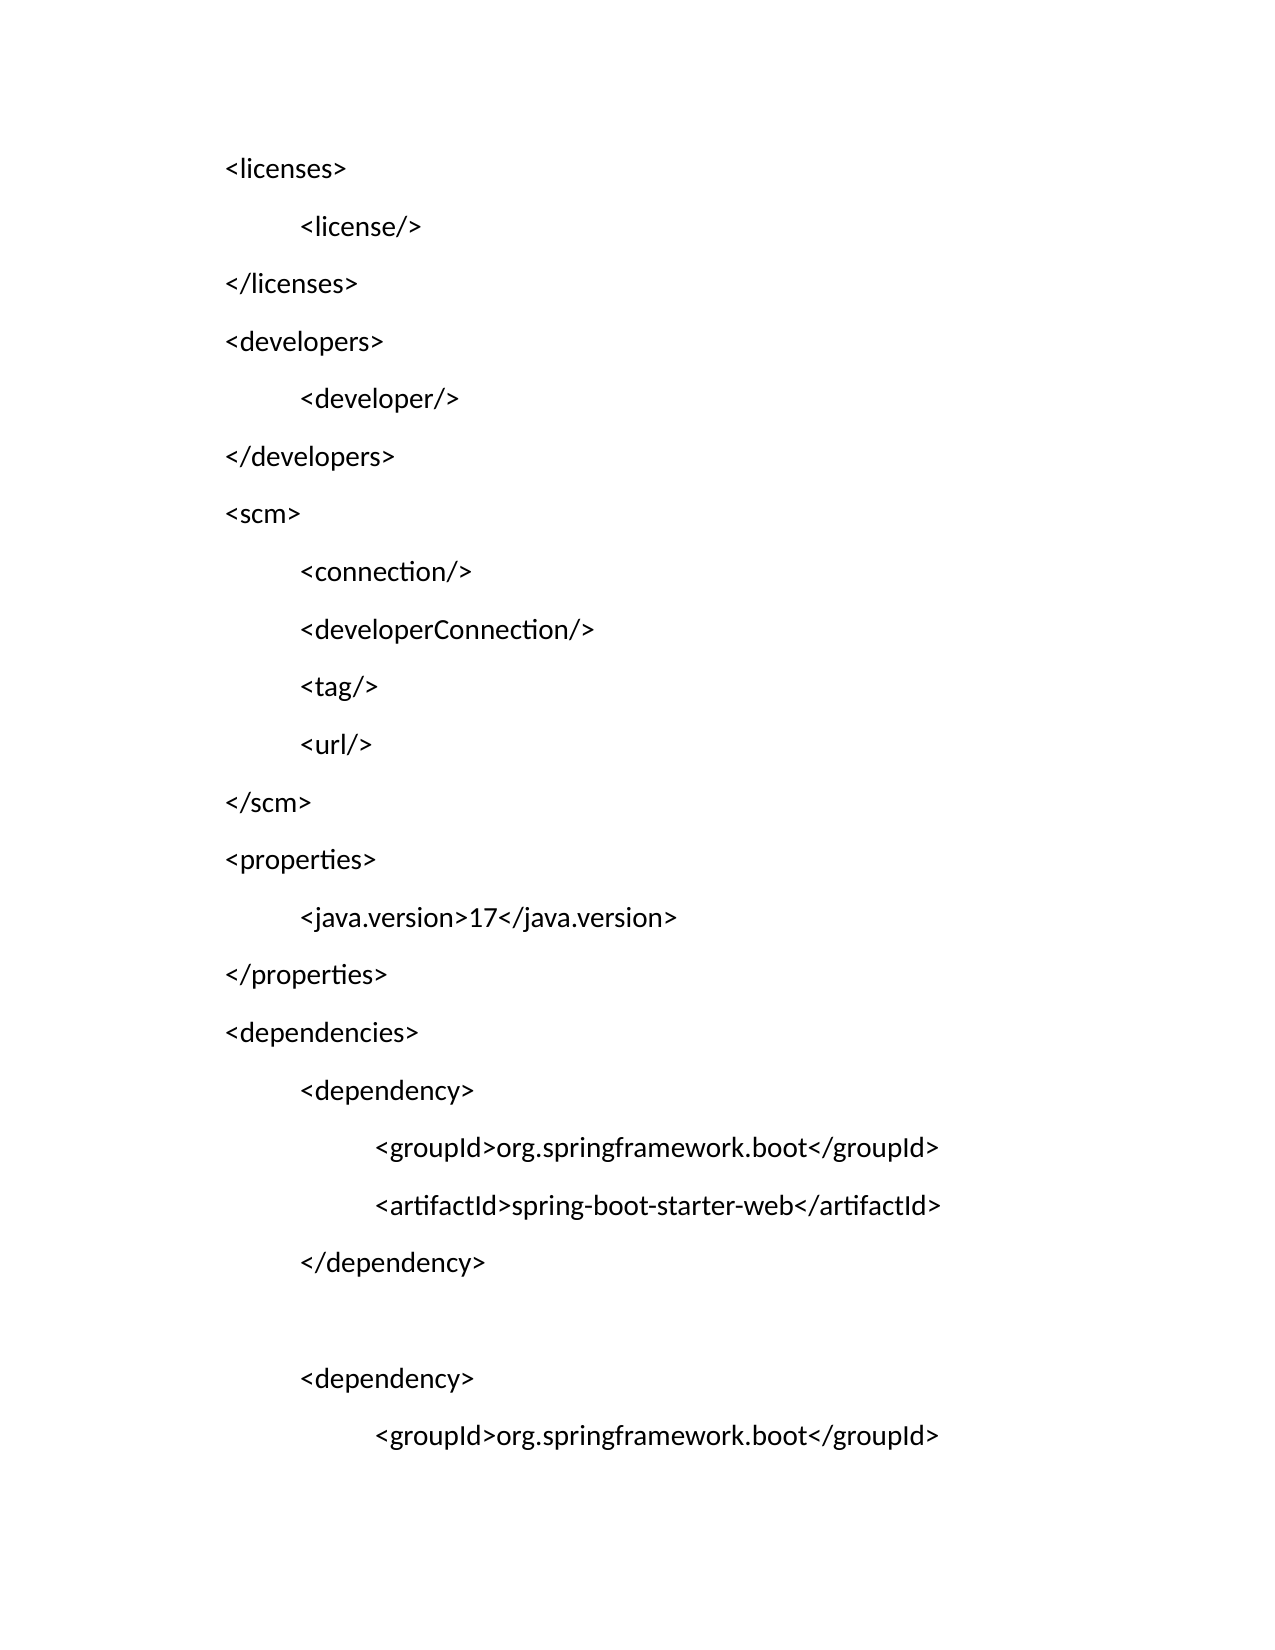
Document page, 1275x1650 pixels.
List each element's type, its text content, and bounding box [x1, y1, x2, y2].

text <tag/> [150, 668, 1125, 704]
text <url/> [150, 726, 1125, 762]
text <developer/> [150, 380, 1125, 416]
text <connection/> [150, 553, 1125, 589]
text <properties> [150, 841, 1125, 877]
text </scm> [150, 784, 1125, 819]
text </dependency> [150, 1244, 1125, 1280]
text <dependency> [150, 1072, 1125, 1107]
text </properties> [150, 956, 1125, 992]
text <scm> [150, 496, 1125, 531]
text </licenses> [150, 265, 1125, 301]
text <developers> [150, 323, 1125, 358]
text <java.version>17</java.version> [150, 899, 1125, 934]
text <developerConnection/> [150, 611, 1125, 646]
text <dependency> [150, 1360, 1125, 1395]
text <licenses> [150, 150, 1125, 186]
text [150, 1417, 1125, 1453]
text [150, 1129, 1125, 1165]
text <dependencies> [150, 1014, 1125, 1050]
text </developers> [150, 438, 1125, 474]
text <artifactId>spring-boot-starter-web</artifactId> [150, 1187, 1125, 1222]
text <license/> [150, 208, 1125, 243]
